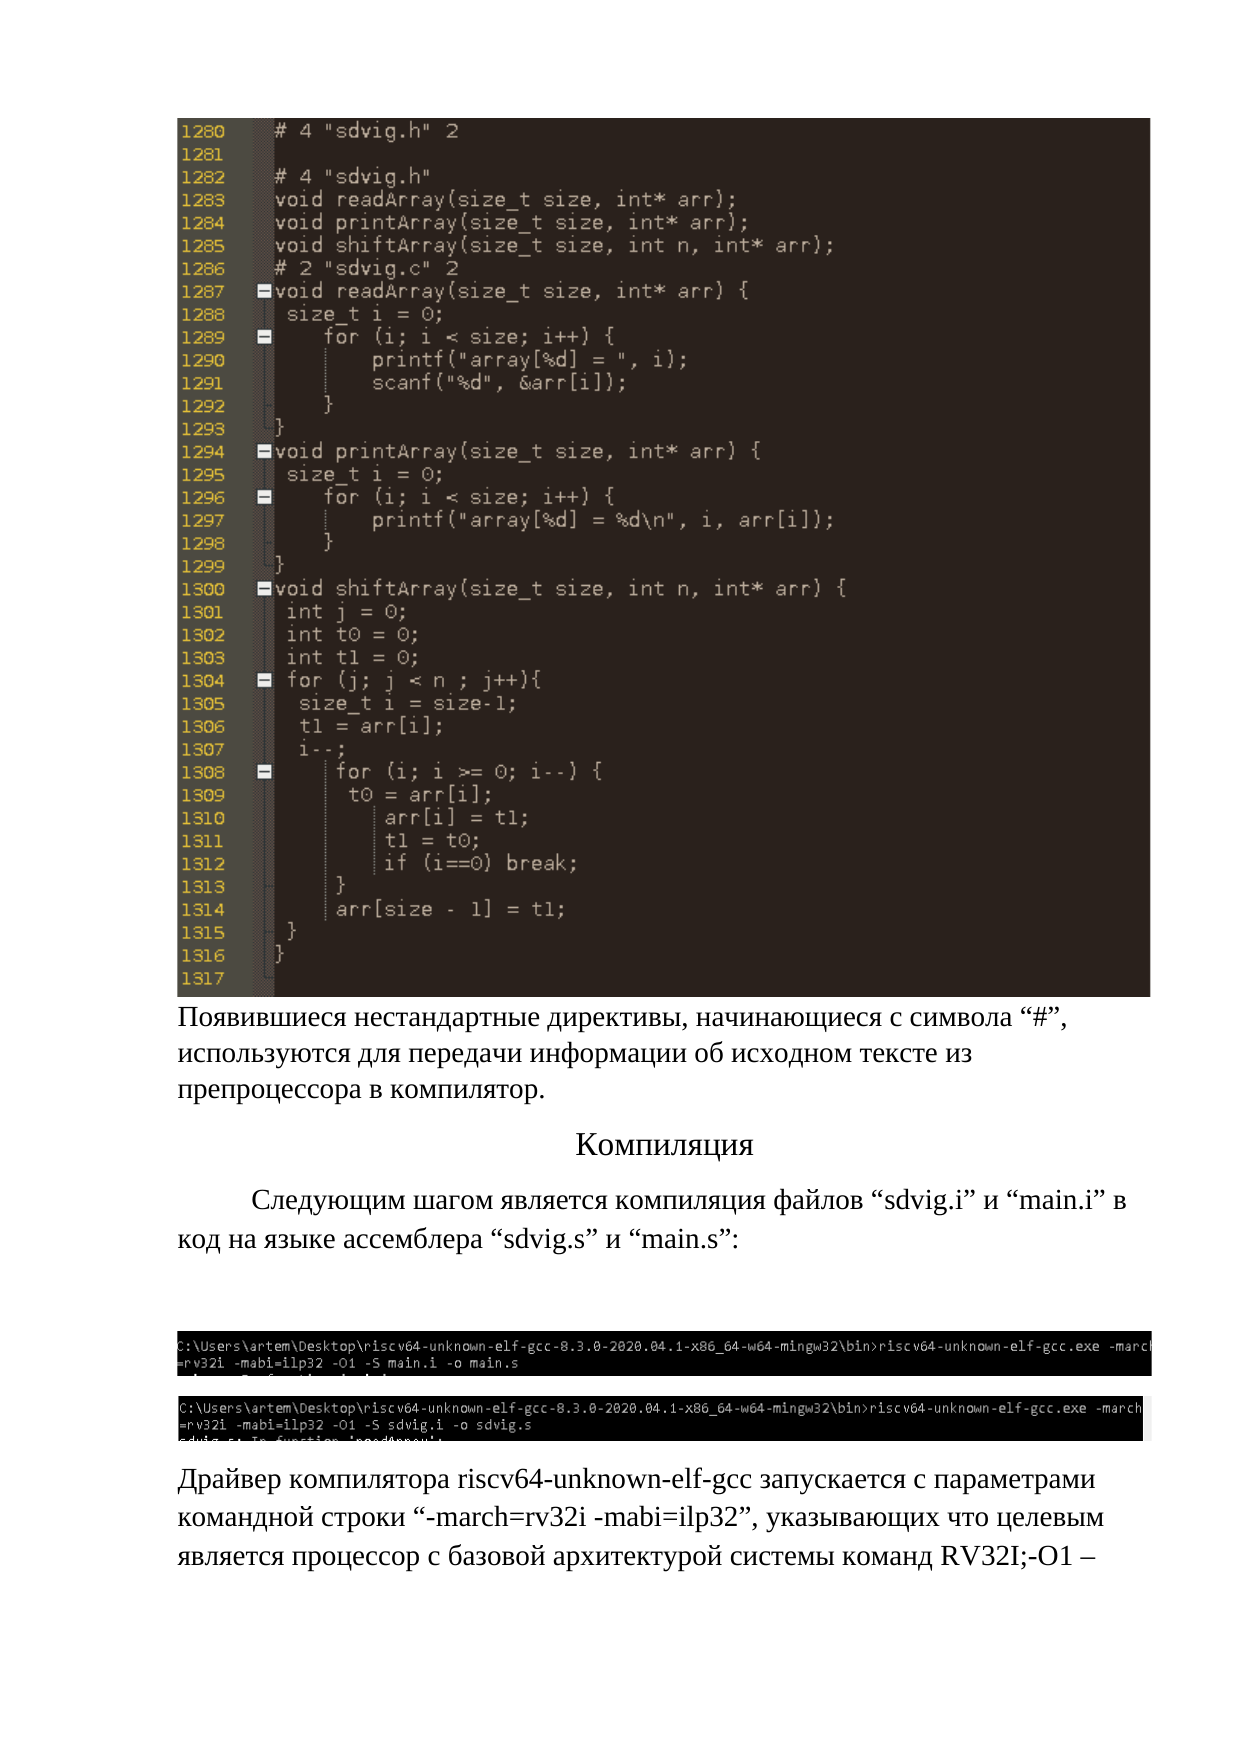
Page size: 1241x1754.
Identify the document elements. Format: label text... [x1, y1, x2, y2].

picture [177, 1396, 1152, 1441]
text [177, 1461, 1152, 1572]
text Появившиеся нестандартные директивы, начинающиеся с символа “#”, используются для передачи информации об исходном тексте из препроцессора в компилятор. [177, 997, 1152, 1105]
text Следующим шагом является компиляция файлов “sdvig.i” и “main.i” в код на языке ассемблера “sdvig.s” и “main.s”: [177, 1182, 1152, 1254]
picture [177, 1331, 1152, 1376]
picture [177, 118, 1152, 997]
text Компиляция [177, 1124, 1152, 1163]
